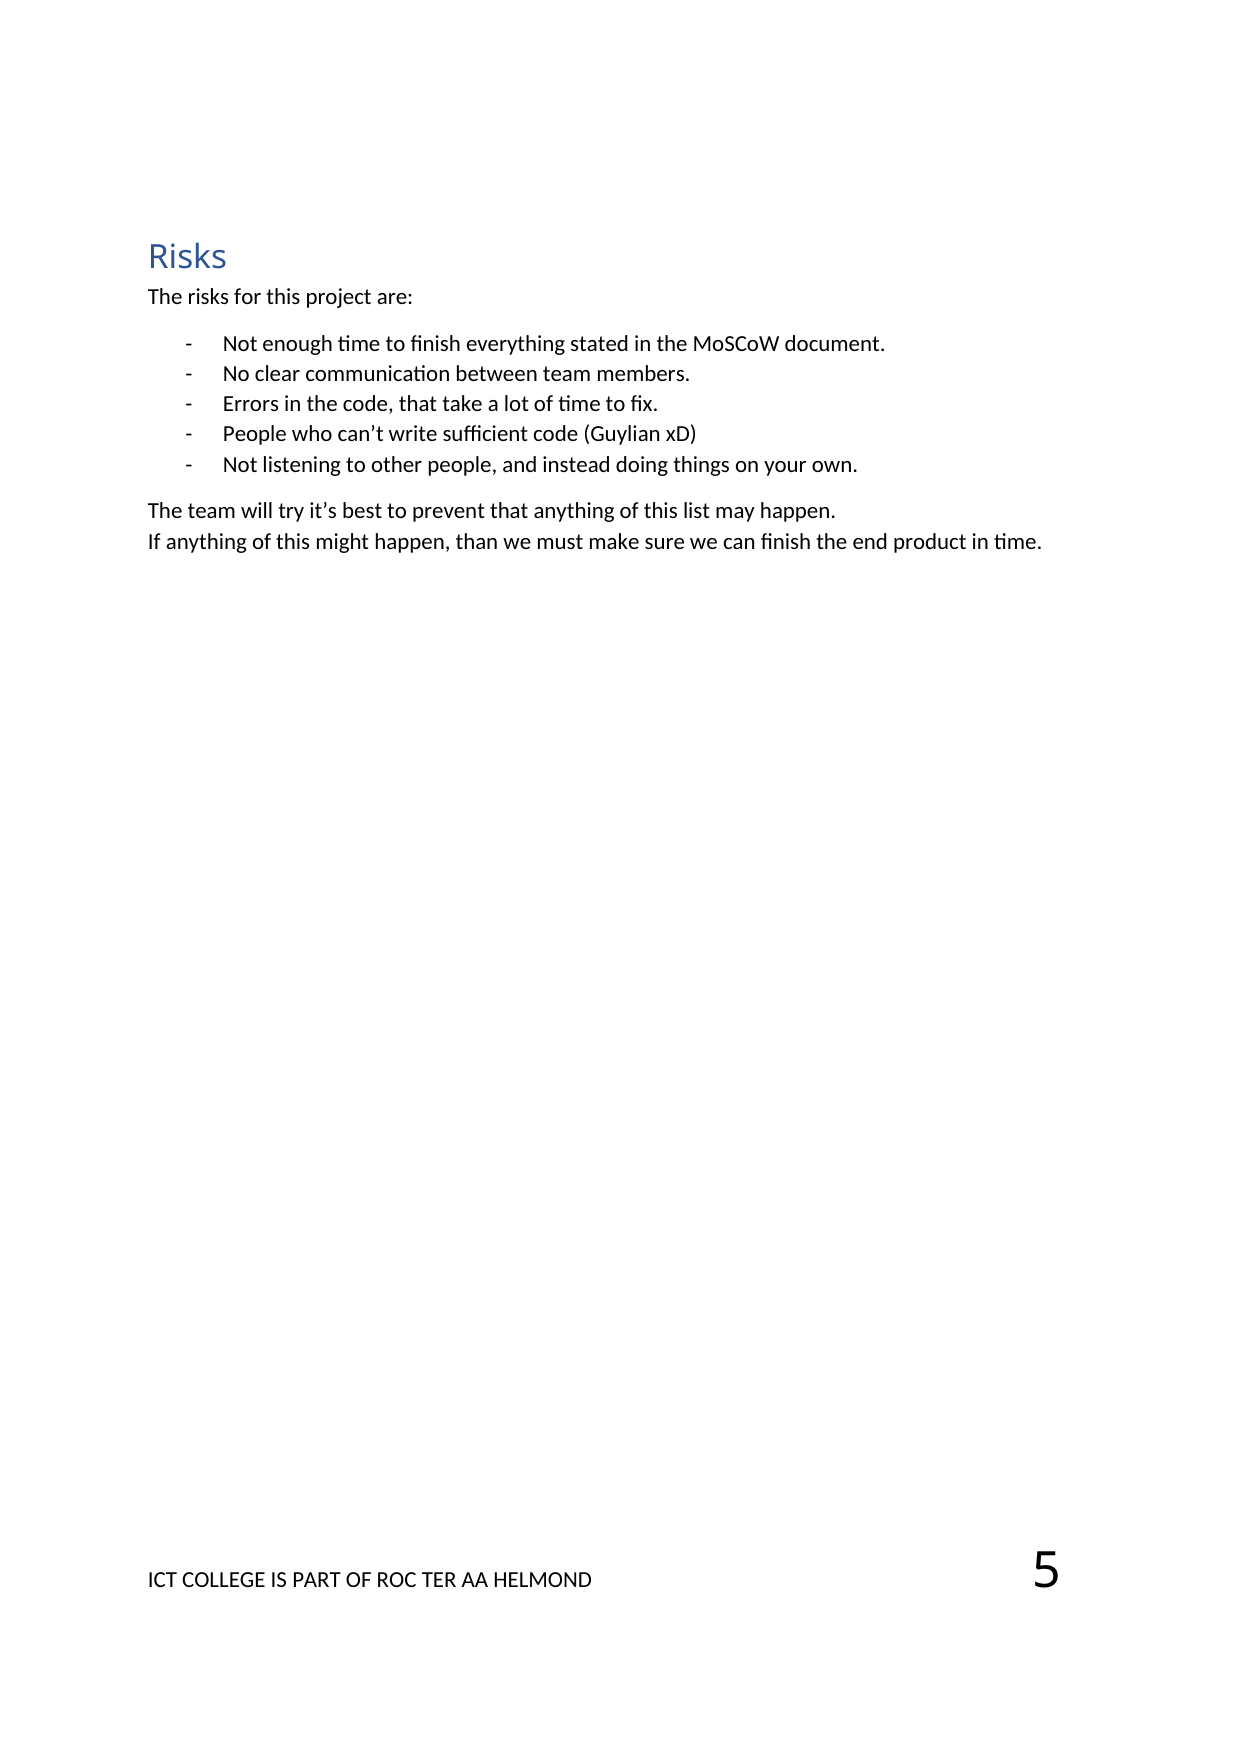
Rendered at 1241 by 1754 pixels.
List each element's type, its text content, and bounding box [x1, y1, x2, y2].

list Errors in the code, that take a lot of time to fix. [185, 389, 1093, 417]
list Not listening to other people, and instead doing things on your own. [185, 450, 1093, 478]
list No clear communication between team members. [185, 359, 1093, 387]
list Not enough time to finish everything stated in the MoSCoW document. [185, 329, 1093, 357]
list People who can’t write sufficient code (Guylian xD) [185, 419, 1093, 447]
text The team will try it’s best to prevent that anything of this list may happen. If anything of this might happen, than we must make sure we can finish the end product in time. [148, 497, 1093, 555]
subtitle Risks [148, 233, 1093, 278]
text The risks for this project are: [148, 282, 1093, 310]
